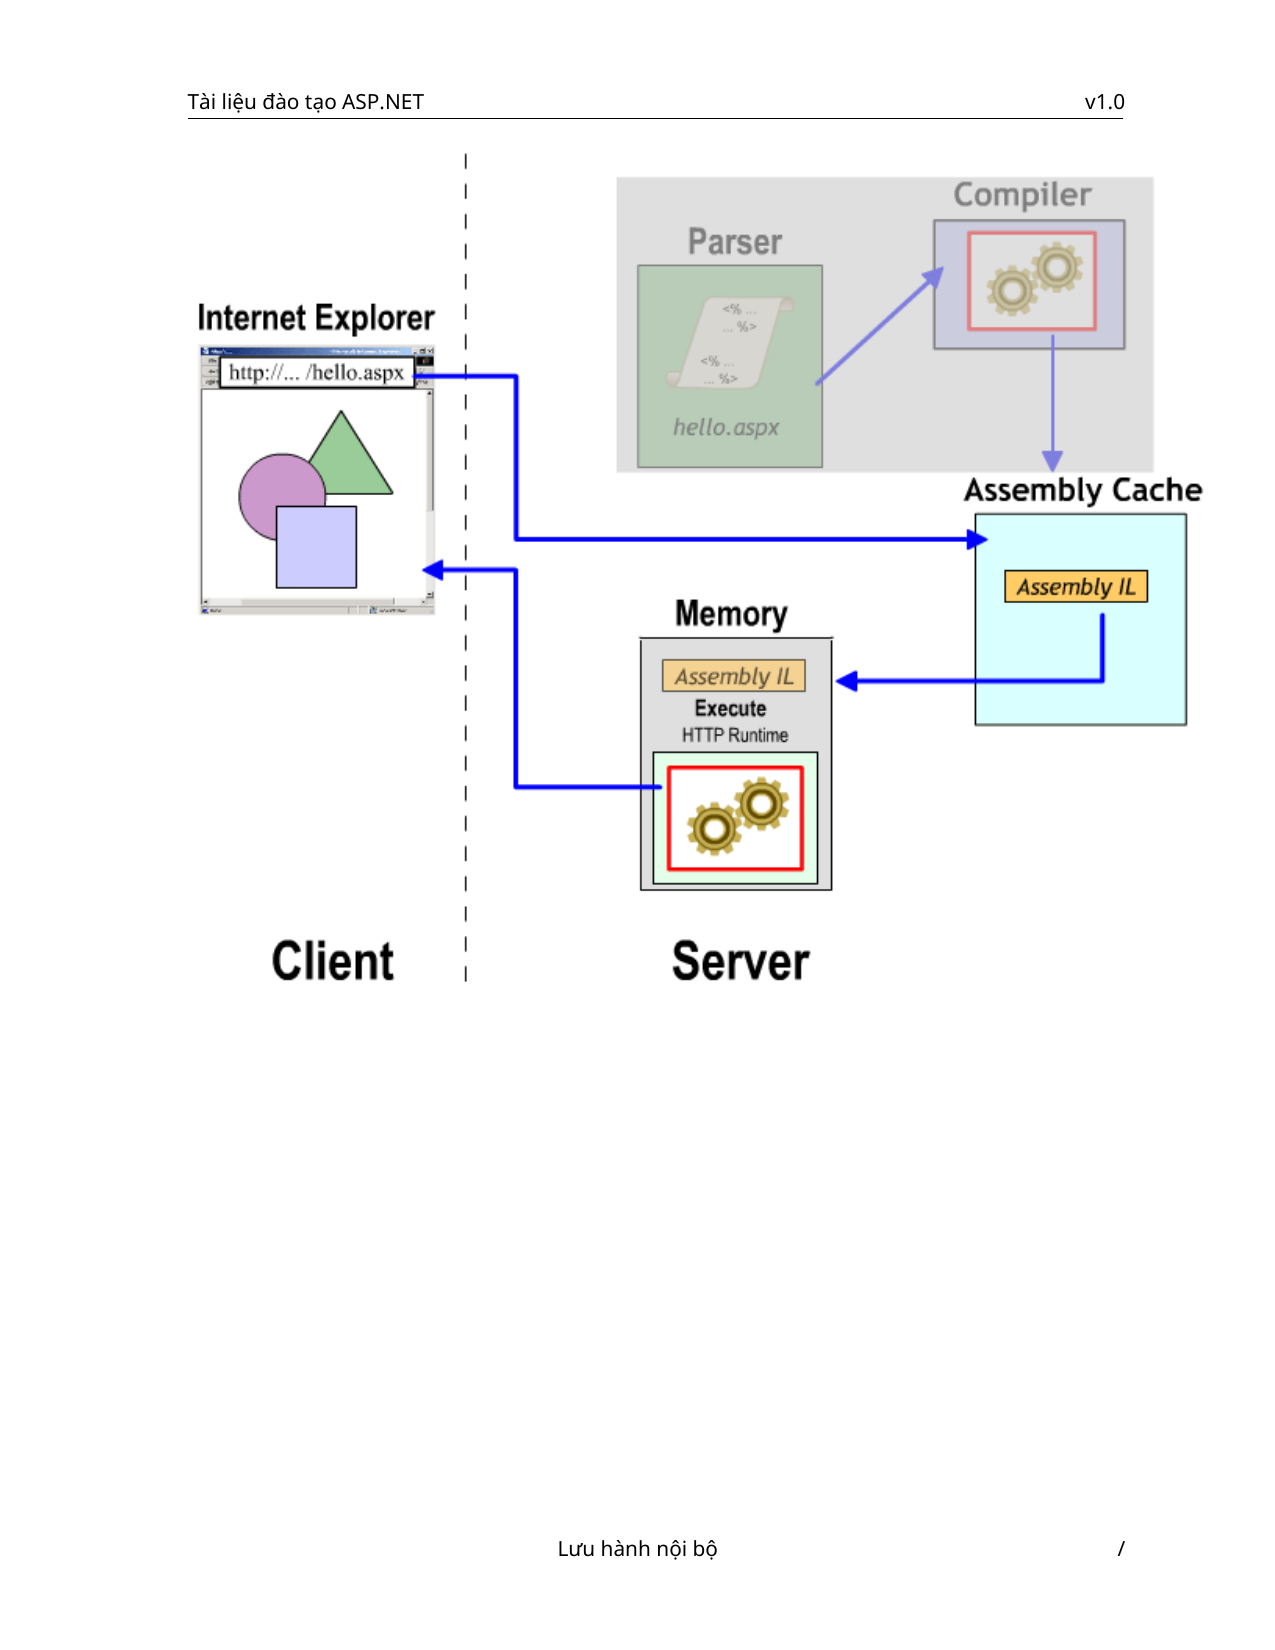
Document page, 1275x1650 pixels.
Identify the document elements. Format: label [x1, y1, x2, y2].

picture [187, 150, 1211, 996]
